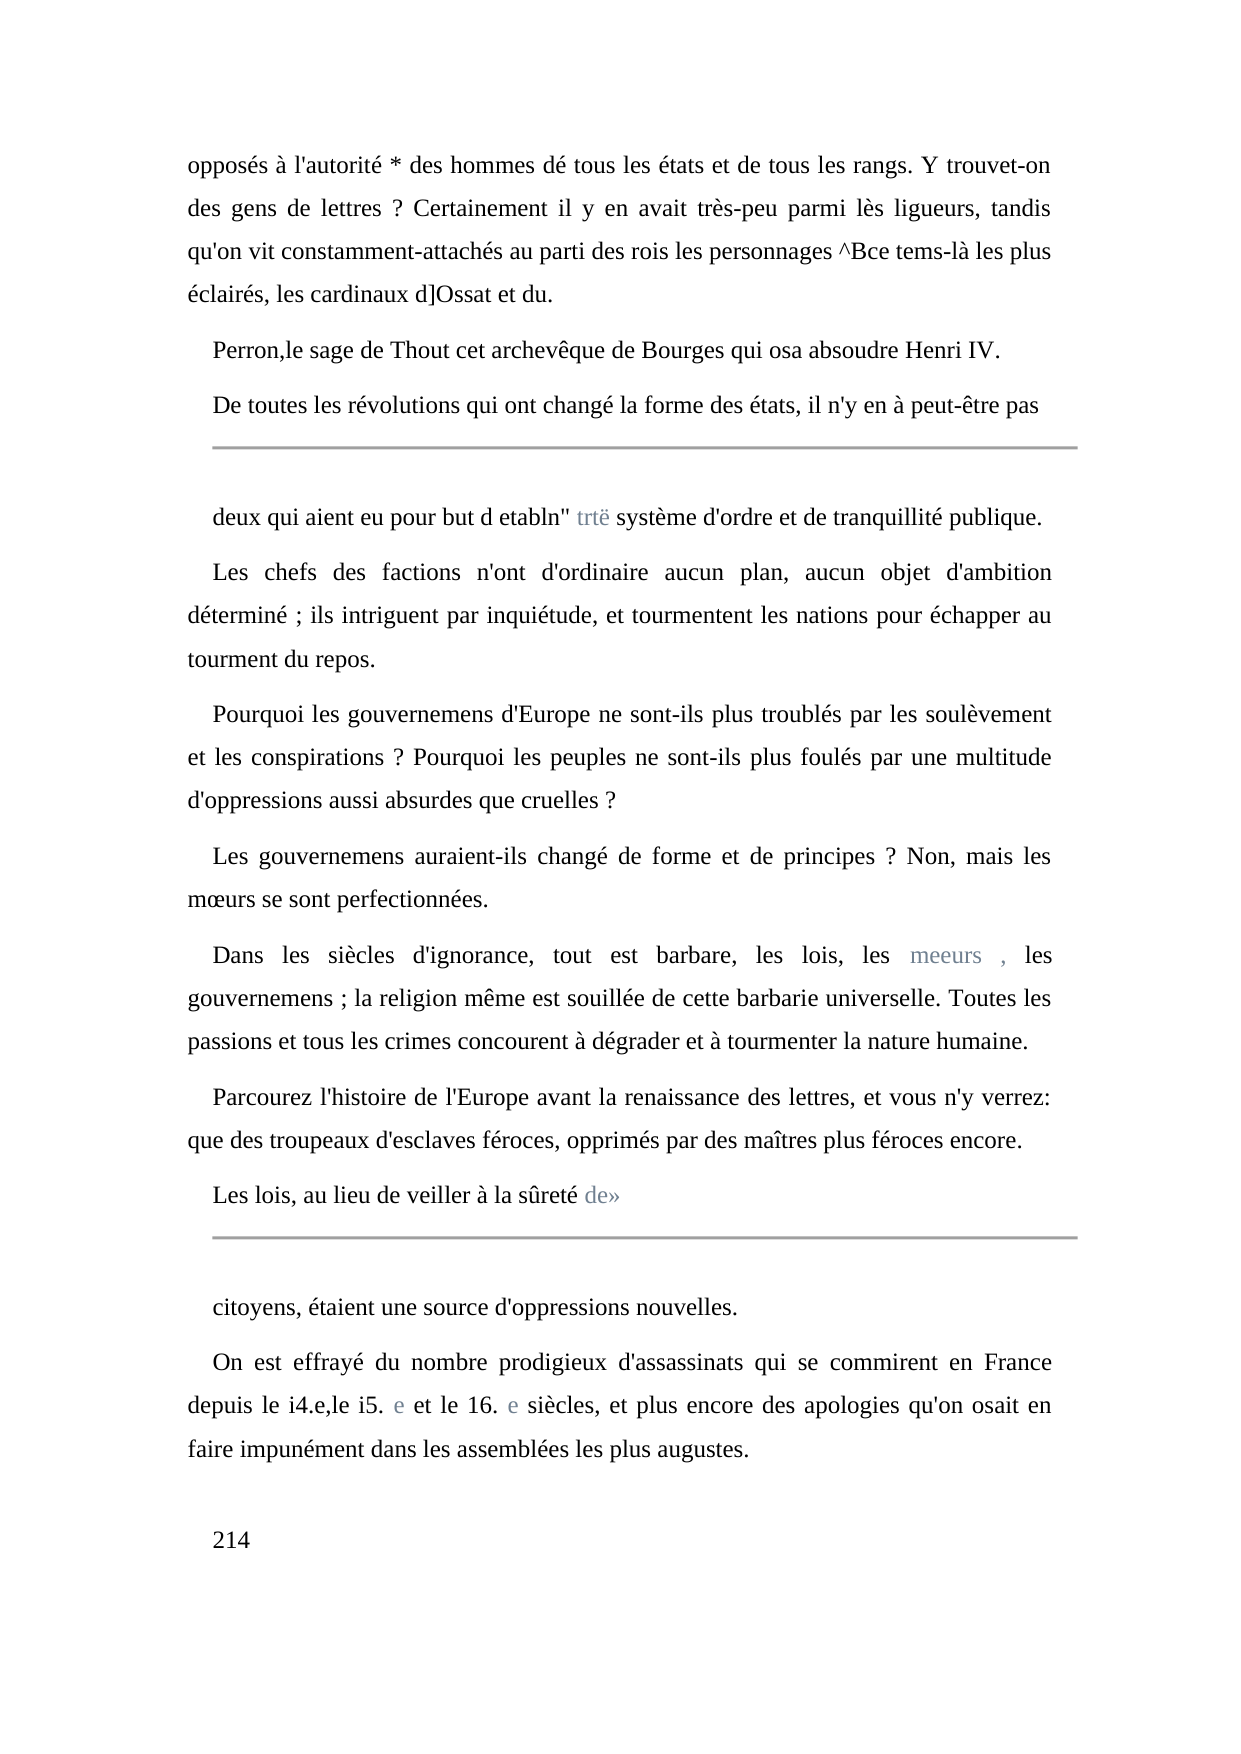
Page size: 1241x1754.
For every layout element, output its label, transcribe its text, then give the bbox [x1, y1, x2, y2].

text Pourquoi les gouvernemens d'Europe ne sont-ils plus troublés par les soulèvement et les conspirations ? Pourquoi les peuples ne sont-ils plus foulés par une multitude d'oppressions aussi absurdes que cruelles ? [187, 699, 1053, 814]
text Parcourez l'histoire de l'Europe avant la renaissance des lettres, et vous n'y verrez: que des troupeaux d'esclaves féroces, opprimés par des maîtres plus féroces encore. [187, 1082, 1053, 1154]
text citoyens, étaient une source d'oppressions nouvelles. [187, 1292, 1053, 1321]
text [187, 150, 1053, 308]
text deux qui aient eu pour but d etabln" trtë système d'ordre et de tranquillité publique. [187, 502, 1053, 531]
text Les lois, au lieu de veiller à la sûreté de» [187, 1181, 1053, 1209]
text Les chefs des factions n'ont d'ordinaire aucun plan, aucun objet d'ambition déterminé ; ils intriguent par inquiétude, et tourmentent les nations pour échapper au tourment du repos. [187, 557, 1053, 672]
text Perron,le sage de Thout cet archevêque de Bourges qui osa absoudre Henri IV. [187, 335, 1053, 364]
text Les gouvernemens auraient-ils changé de forme et de principes ? Non, mais les mœurs se sont perfectionnées. [187, 841, 1053, 913]
text On est effrayé du nombre prodigieux d'assassinats qui se commirent en France depuis le i4.e,le i5. e et le 16. e siècles, et plus encore des apologies qu'on osait en faire impunément dans les assemblées les plus augustes. [187, 1347, 1053, 1462]
text De toutes les révolutions qui ont changé la forme des états, il n'y en à peut-être pas [187, 391, 1053, 419]
text Dans les siècles d'ignorance, tout est barbare, les lois, les meeurs , les gouvernemens ; la religion même est souillée de cette barbarie universelle. Toutes les passions et tous les crimes concourent à dégrader et à tourmenter la nature humaine. [187, 940, 1053, 1055]
